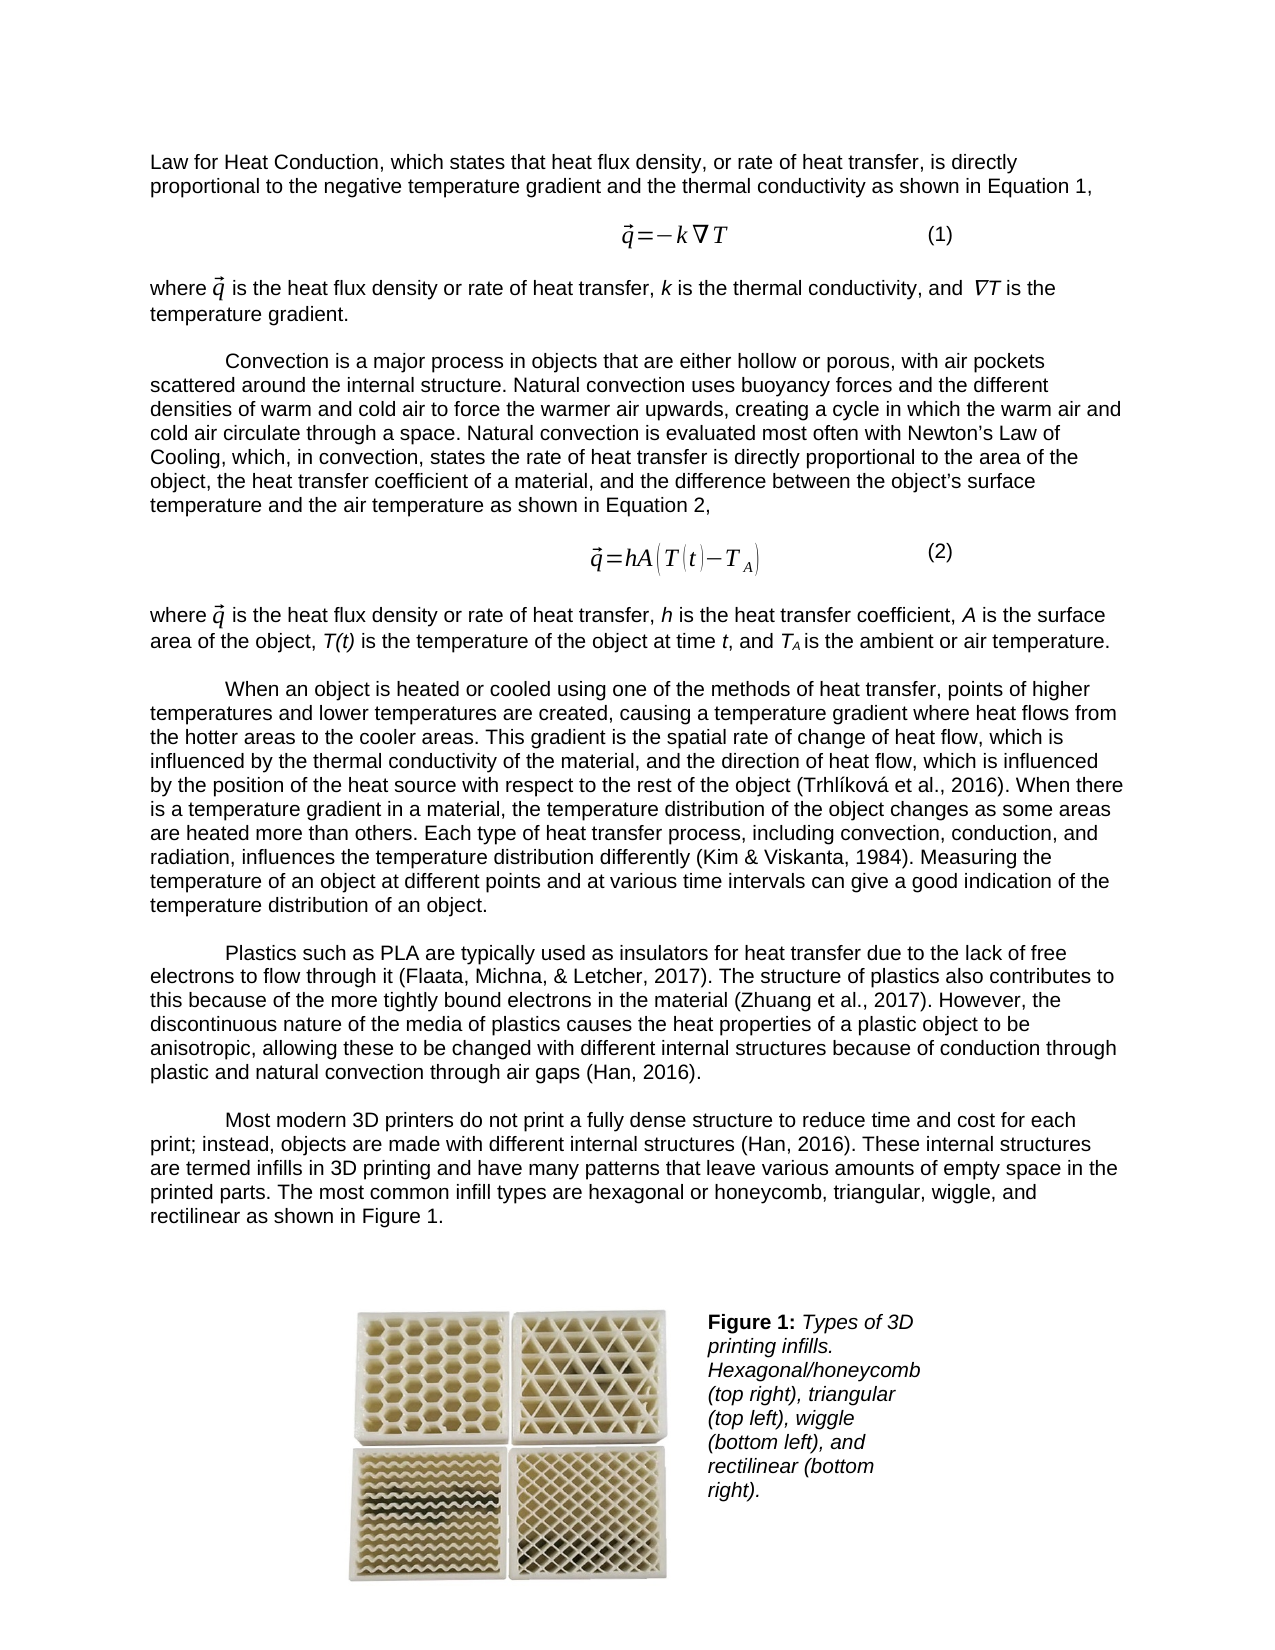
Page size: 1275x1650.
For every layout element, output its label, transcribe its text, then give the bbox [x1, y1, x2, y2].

text where is the heat flux density or rate of heat transfer, h is the heat transfer coefficient, A is the surface area of the object, T(t) is the temperature of the object at time t, and TA is the ambient or air temperature. [150, 601, 1125, 653]
text Most modern 3D printers do not print a fully dense structure to reduce time and cost for each print; instead, objects are made with different internal structures (Han, 2016). These internal structures are termed infills in 3D printing and have many patterns that leave various amounts of empty space in the printed parts. The most common infill types are hexagonal or honeycomb, triangular, wiggle, and rectilinear as shown in Figure 1. [150, 1108, 1125, 1228]
picture [331, 1300, 688, 1597]
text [150, 150, 1125, 198]
text where is the heat flux density or rate of heat transfer, k is the thermal conductivity, and ∇T is the temperature gradient. [150, 274, 1125, 325]
text When an object is heated or cooled using one of the methods of heat transfer, points of higher temperatures and lower temperatures are created, causing a temperature gradient where heat flows from the hotter areas to the cooler areas. This gradient is the spatial rate of change of heat flow, which is influenced by the thermal conductivity of the material, and the direction of heat flow, which is influenced by the position of the heat source with respect to the rest of the object (Trhlíková et al., 2016). When there is a temperature gradient in a material, the temperature distribution of the object changes as some areas are heated more than others. Each type of heat transfer process, including convection, conduction, and radiation, influences the temperature distribution differently (Kim & Viskanta, 1984). Measuring the temperature of an object at different points and at various time intervals can give a good indication of the temperature distribution of an object. [150, 677, 1125, 916]
text Plastics such as PLA are typically used as insulators for heat transfer due to the lack of free electrons to flow through it (Flaata, Michna, & Letcher, 2017). The structure of plastics also contributes to this because of the more tightly bound electrons in the material (Zhuang et al., 2017). However, the discontinuous nature of the media of plastics causes the heat properties of a plastic object to be anisotropic, allowing these to be changed with different internal structures because of conduction through plastic and natural convection through air gaps (Han, 2016). [150, 940, 1125, 1084]
text Convection is a major process in objects that are either hollow or porous, with air pockets scattered around the internal structure. Natural convection uses buoyancy forces and the different densities of warm and cold air to force the warmer air upwards, creating a cycle in which the warm air and cold air circulate through a space. Natural convection is evaluated most often with Newton’s Law of Cooling, which, in convection, states the rate of heat transfer is directly proportional to the area of the object, the heat transfer coefficient of a material, and the difference between the object’s surface temperature and the air temperature as shown in Equation 2, [150, 349, 1125, 517]
